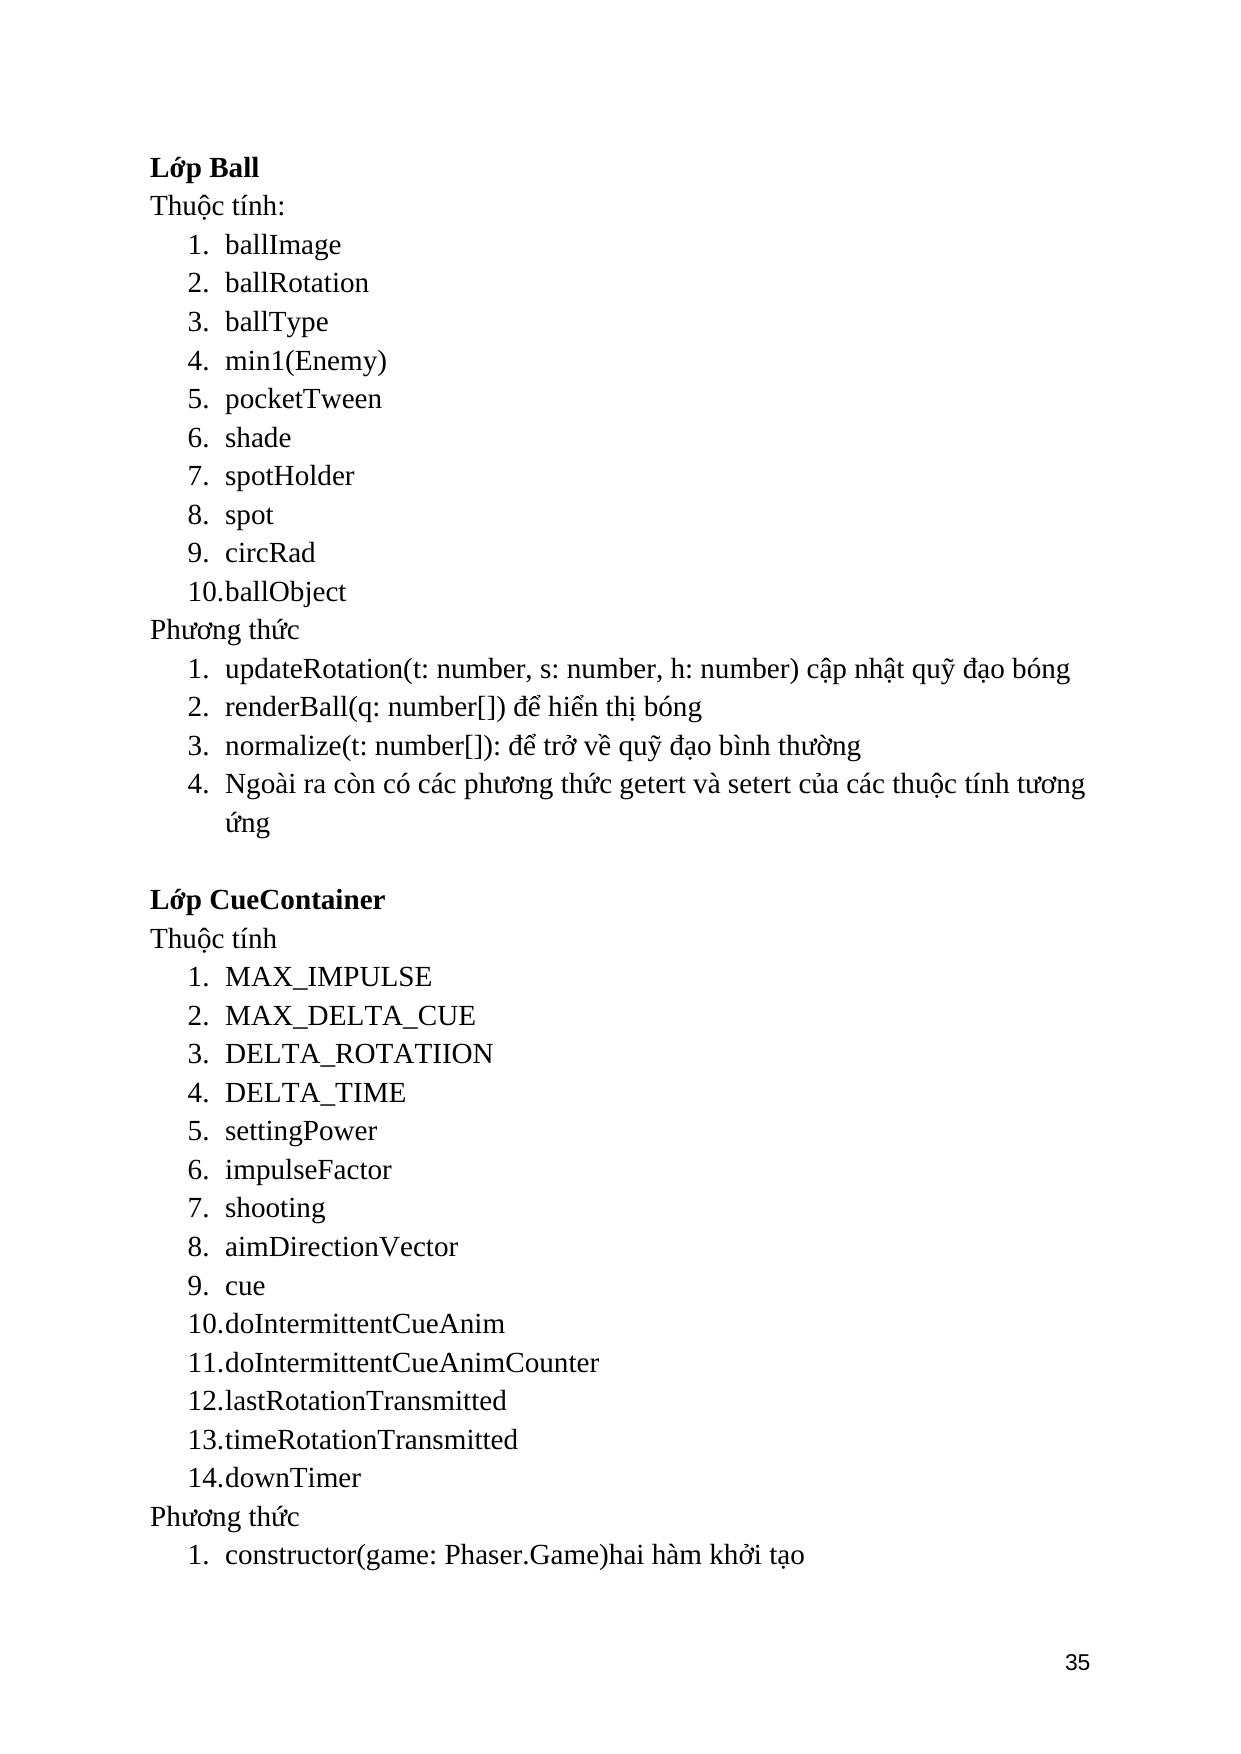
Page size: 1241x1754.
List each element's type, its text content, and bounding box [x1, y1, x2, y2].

list aimDirectionVector [187, 1229, 1090, 1263]
list DELTA_ROTATIION [187, 1036, 1090, 1070]
text Lớp Ball [150, 150, 1090, 183]
list downTimer [187, 1460, 1090, 1494]
list min1(Enemy) [187, 343, 1090, 376]
list spotHolder [187, 458, 1090, 492]
list pocketTween [187, 381, 1090, 415]
text Phương thức [150, 1499, 1090, 1532]
list ballType [187, 304, 1090, 338]
list shooting [187, 1191, 1090, 1224]
list renderBall(q: number[]) để hiển thị bóng [187, 689, 1090, 723]
list timeRotationTransmitted [187, 1422, 1090, 1455]
list circRad [187, 535, 1090, 569]
list MAX_DELTA_CUE [187, 998, 1090, 1031]
list shade [187, 420, 1090, 453]
list ballRotation [187, 266, 1090, 299]
list DELTA_TIME [187, 1075, 1090, 1108]
list updateRotation(t: number, s: number, h: number) cập nhật quỹ đạo bóng [187, 651, 1090, 684]
list normalize(t: number[]): để trở về quỹ đạo bình thường [187, 728, 1090, 762]
list cue [187, 1268, 1090, 1301]
list MAX_IMPULSE [187, 959, 1090, 993]
list ballObject [187, 574, 1090, 607]
list settingPower [187, 1113, 1090, 1147]
list Ngoài ra còn có các phương thức getert và setert của các thuộc tính tương ứng [187, 767, 1090, 839]
list spot [187, 497, 1090, 530]
list doIntermittentCueAnimCounter [187, 1345, 1090, 1378]
list doIntermittentCueAnim [187, 1306, 1090, 1340]
list impulseFactor [187, 1152, 1090, 1186]
list lastRotationTransmitted [187, 1383, 1090, 1417]
text Lớp CueContainer [150, 882, 1090, 916]
text Thuộc tính [150, 921, 1090, 954]
text Thuộc tính: [150, 188, 1090, 222]
list constructor(game: Phaser.Game)hai hàm khởi tạo [187, 1537, 1090, 1571]
text Phương thức [150, 612, 1090, 646]
list ballImage [187, 227, 1090, 261]
